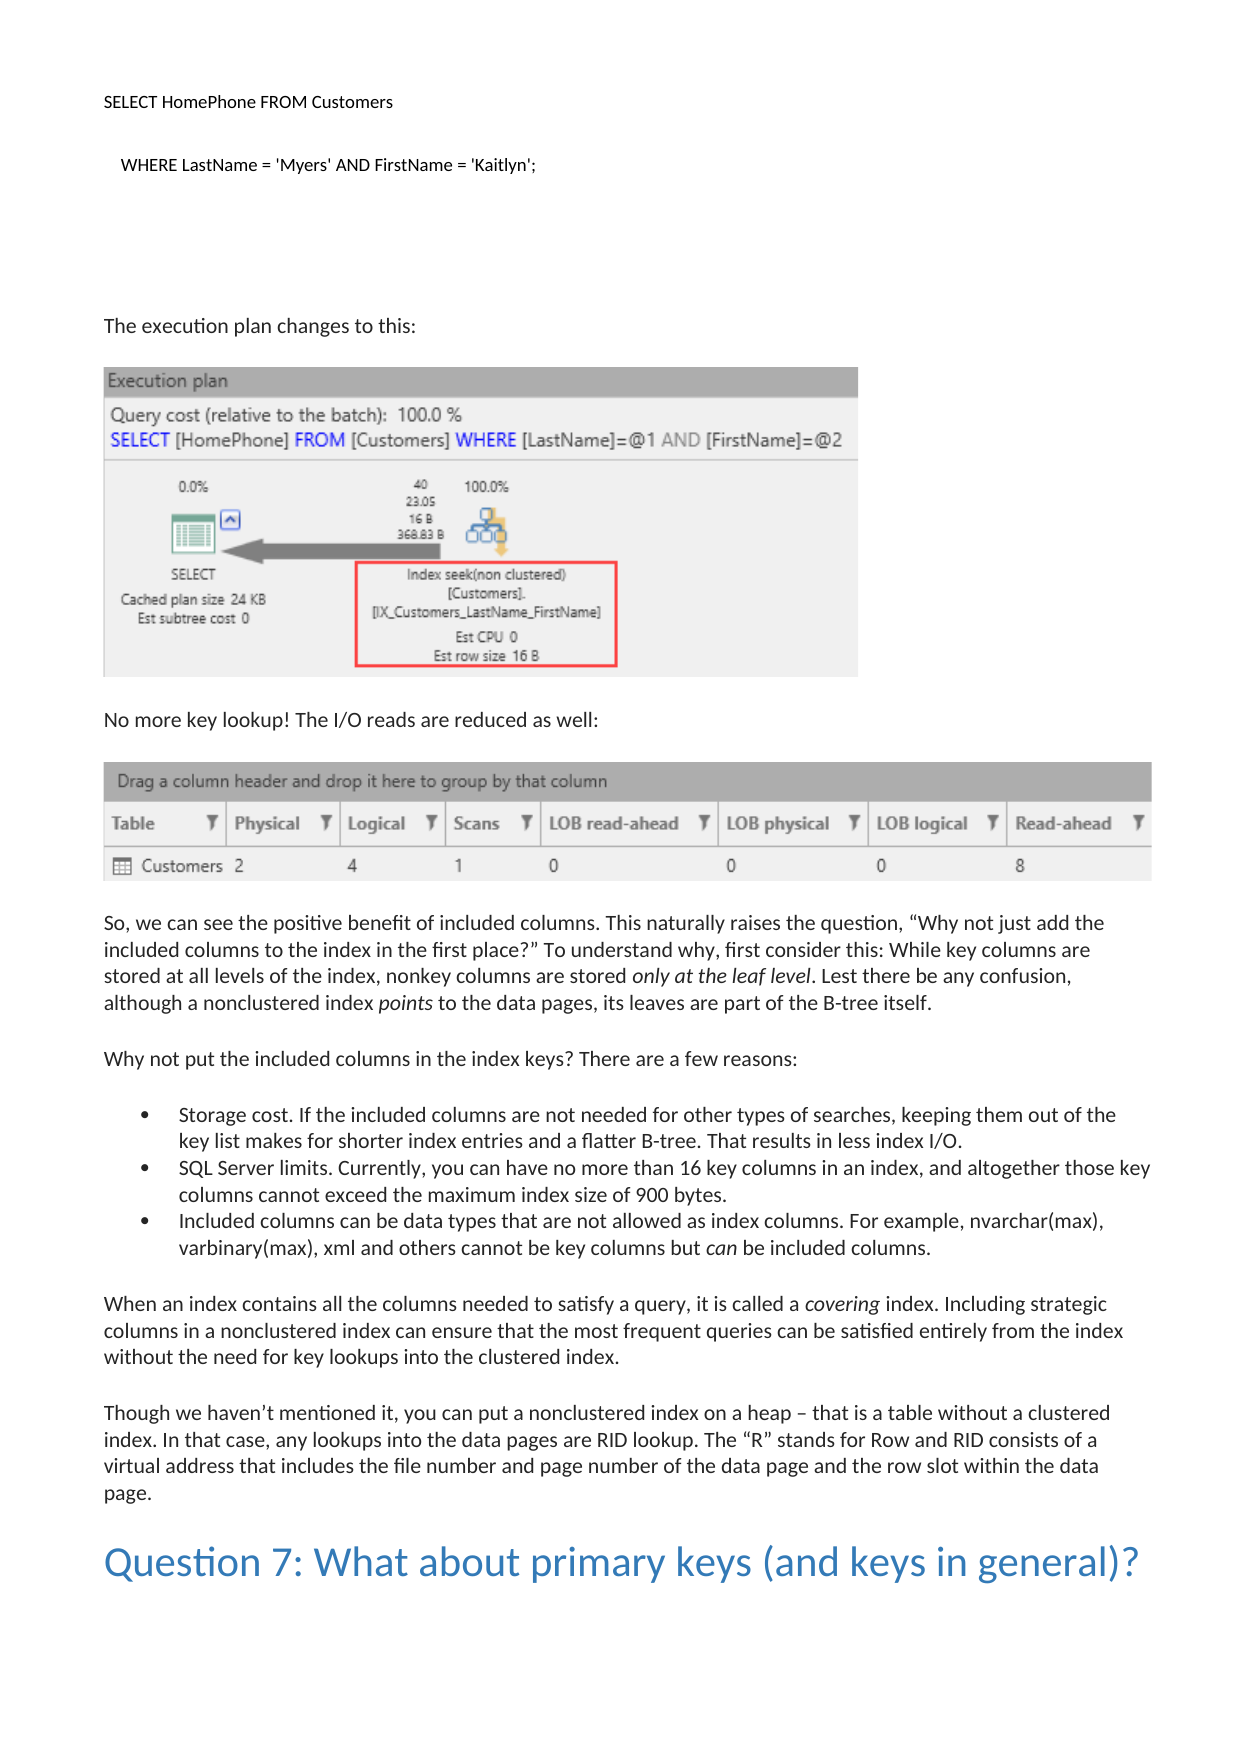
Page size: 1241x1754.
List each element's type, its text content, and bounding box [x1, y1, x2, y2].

list Storage cost. If the included columns are not needed for other types of searches, keeping them out of the key list makes for shorter index entries and a flatter B-tree. That results in less index I/O. [141, 1101, 1152, 1154]
text So, we can see the positive benefit of included columns. This naturally raises the question, “Why not just add the included columns to the index in the first place?” To understand why, first consider this: While key columns are stored at all levels of the index, nonkey columns are stored only at the leaf level. Lest there be any confusion, although a nonclustered index points to the data pages, its leaves are part of the B-tree itself. [103, 909, 1152, 1016]
text The execution plan changes to this: [103, 312, 1152, 338]
text No more key lookup! The I/O reads are reduced as well: [103, 706, 1152, 733]
subtitle Question 7: What about primary keys (and keys in general)? [103, 1535, 1152, 1587]
picture [103, 367, 859, 677]
text When an index contains all the columns needed to satisfy a query, it is called a covering index. Including strategic columns in a nonclustered index can ensure that the most frequent queries can be satisfied entirely from the index without the need for key lookups into the clustered index. [103, 1290, 1152, 1370]
list SQL Server limits. Currently, you can have no more than 16 key columns in an index, and altogether those key columns cannot exceed the maximum index size of 900 bytes. [141, 1154, 1152, 1208]
list Included columns can be data types that are not allowed as index columns. For example, nvarchar(max), varbinary(max), xml and others cannot be key columns but can be included columns. [141, 1208, 1152, 1261]
picture [103, 762, 1152, 881]
text Why not put the included columns in the index keys? There are a few reasons: [103, 1045, 1152, 1072]
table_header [102, 89, 760, 283]
text Though we haven’t mentioned it, you can put a nonclustered index on a heap – that is a table without a clustered index. In that case, any lookups into the data pages are RID lookup. The “R” stands for Row and RID consists of a virtual address that includes the file number and page number of the data page and the row slot within the data page. [103, 1399, 1152, 1506]
